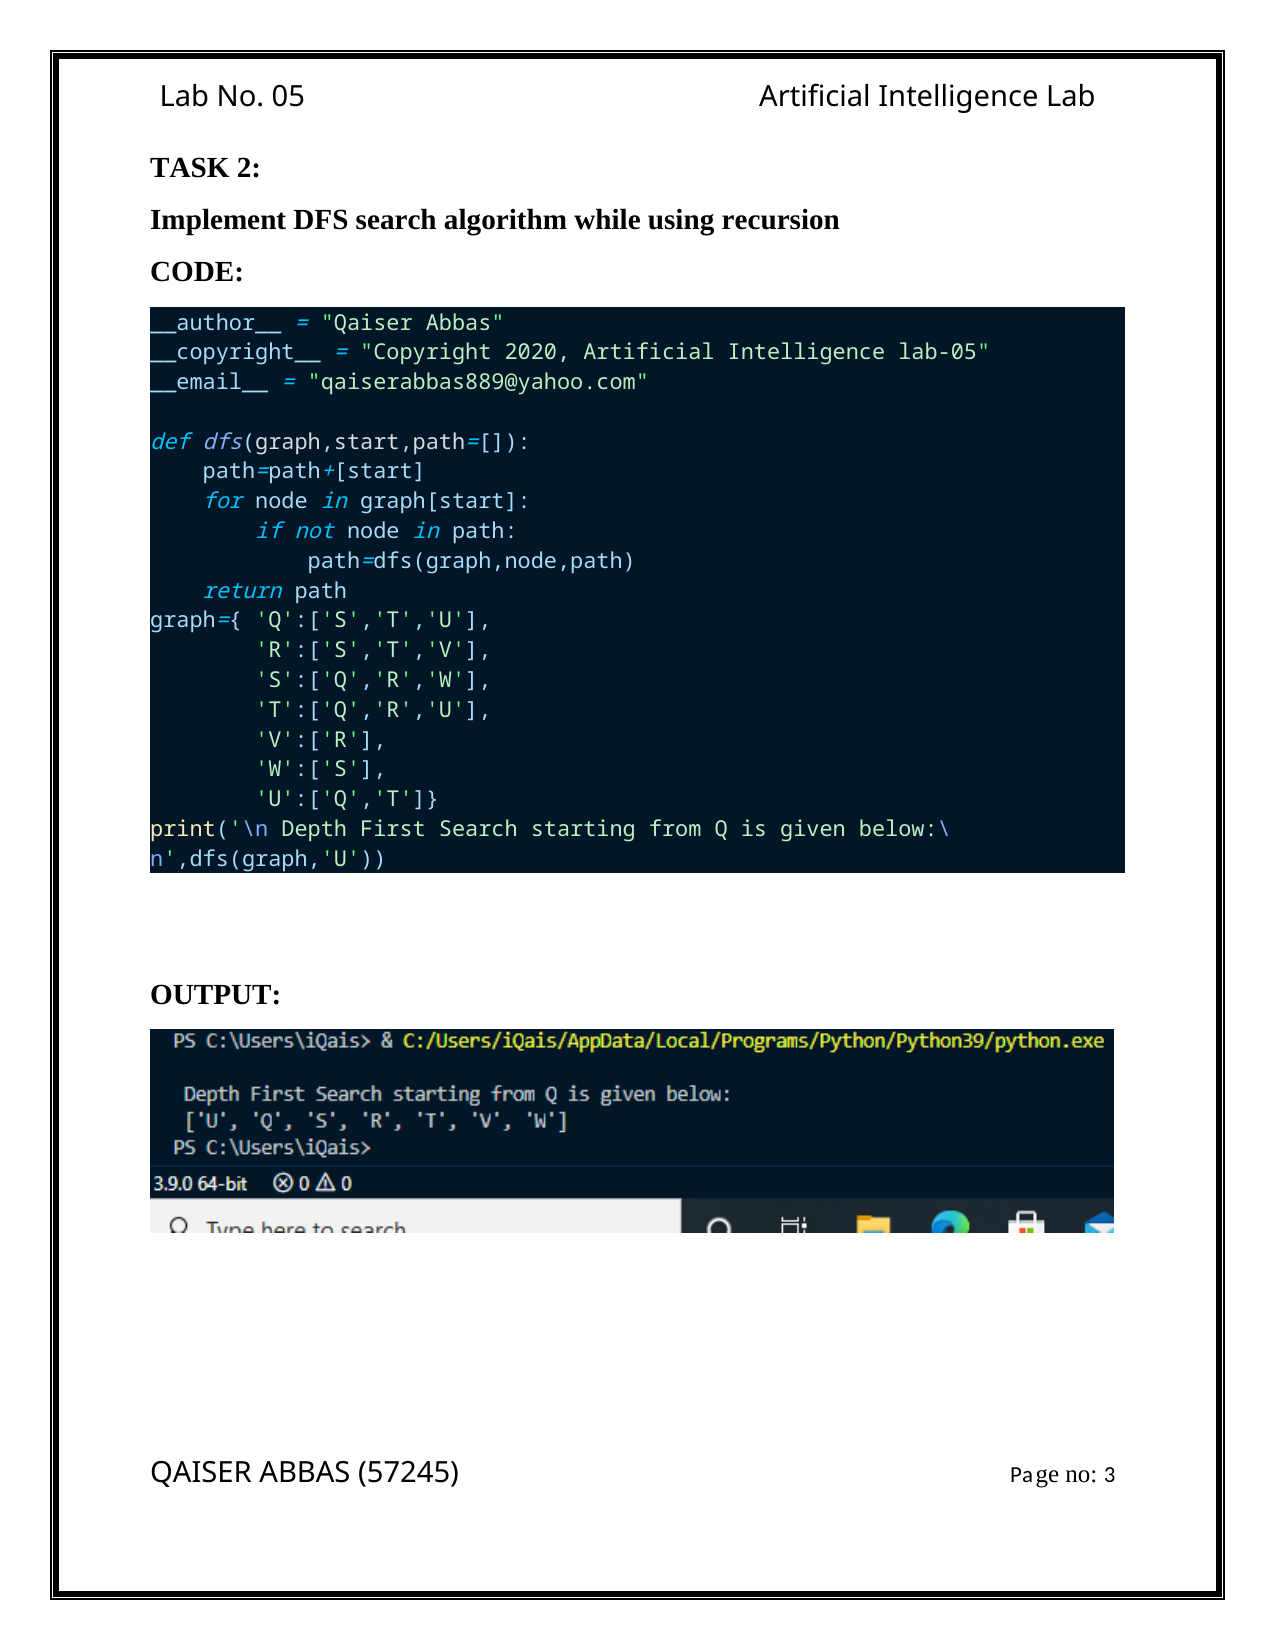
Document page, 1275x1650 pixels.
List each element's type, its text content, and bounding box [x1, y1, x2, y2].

text graph={ 'Q':['S','T','U'], [150, 604, 1125, 634]
text __author__ = "Qaiser Abbas" [150, 307, 1125, 336]
text __email__ = "qaiserabbas889@yahoo.com" [150, 366, 1125, 396]
text if not node in path: [150, 515, 1125, 545]
text path=path+[start] [150, 456, 1125, 485]
text 'V':['R'], [150, 724, 1125, 753]
text 'S':['Q','R','W'], [150, 664, 1125, 694]
text 'W':['S'], [150, 753, 1125, 783]
text 'T':['Q','R','U'], [150, 694, 1125, 724]
text for node in graph[start]: [150, 485, 1125, 515]
text Implement DFS search algorithm while using recursion [150, 202, 1125, 236]
text __copyright__ = "Copyright 2020, Artificial Intelligence lab-05" [150, 336, 1125, 366]
text 'U':['Q','T']} [150, 783, 1125, 813]
text TASK 2: [150, 150, 1125, 183]
text print('\n Depth First Search starting from Q is given below:\n',dfs(graph,'U')) [150, 813, 1125, 873]
text CODE: [150, 254, 1125, 288]
text 'R':['S','T','V'], [150, 634, 1125, 664]
text return path [150, 575, 1125, 604]
text OUTPUT: [150, 977, 1125, 1011]
text path=dfs(graph,node,path) [150, 545, 1125, 575]
text def dfs(graph,start,path=[]): [150, 426, 1125, 456]
picture [150, 1029, 1114, 1233]
